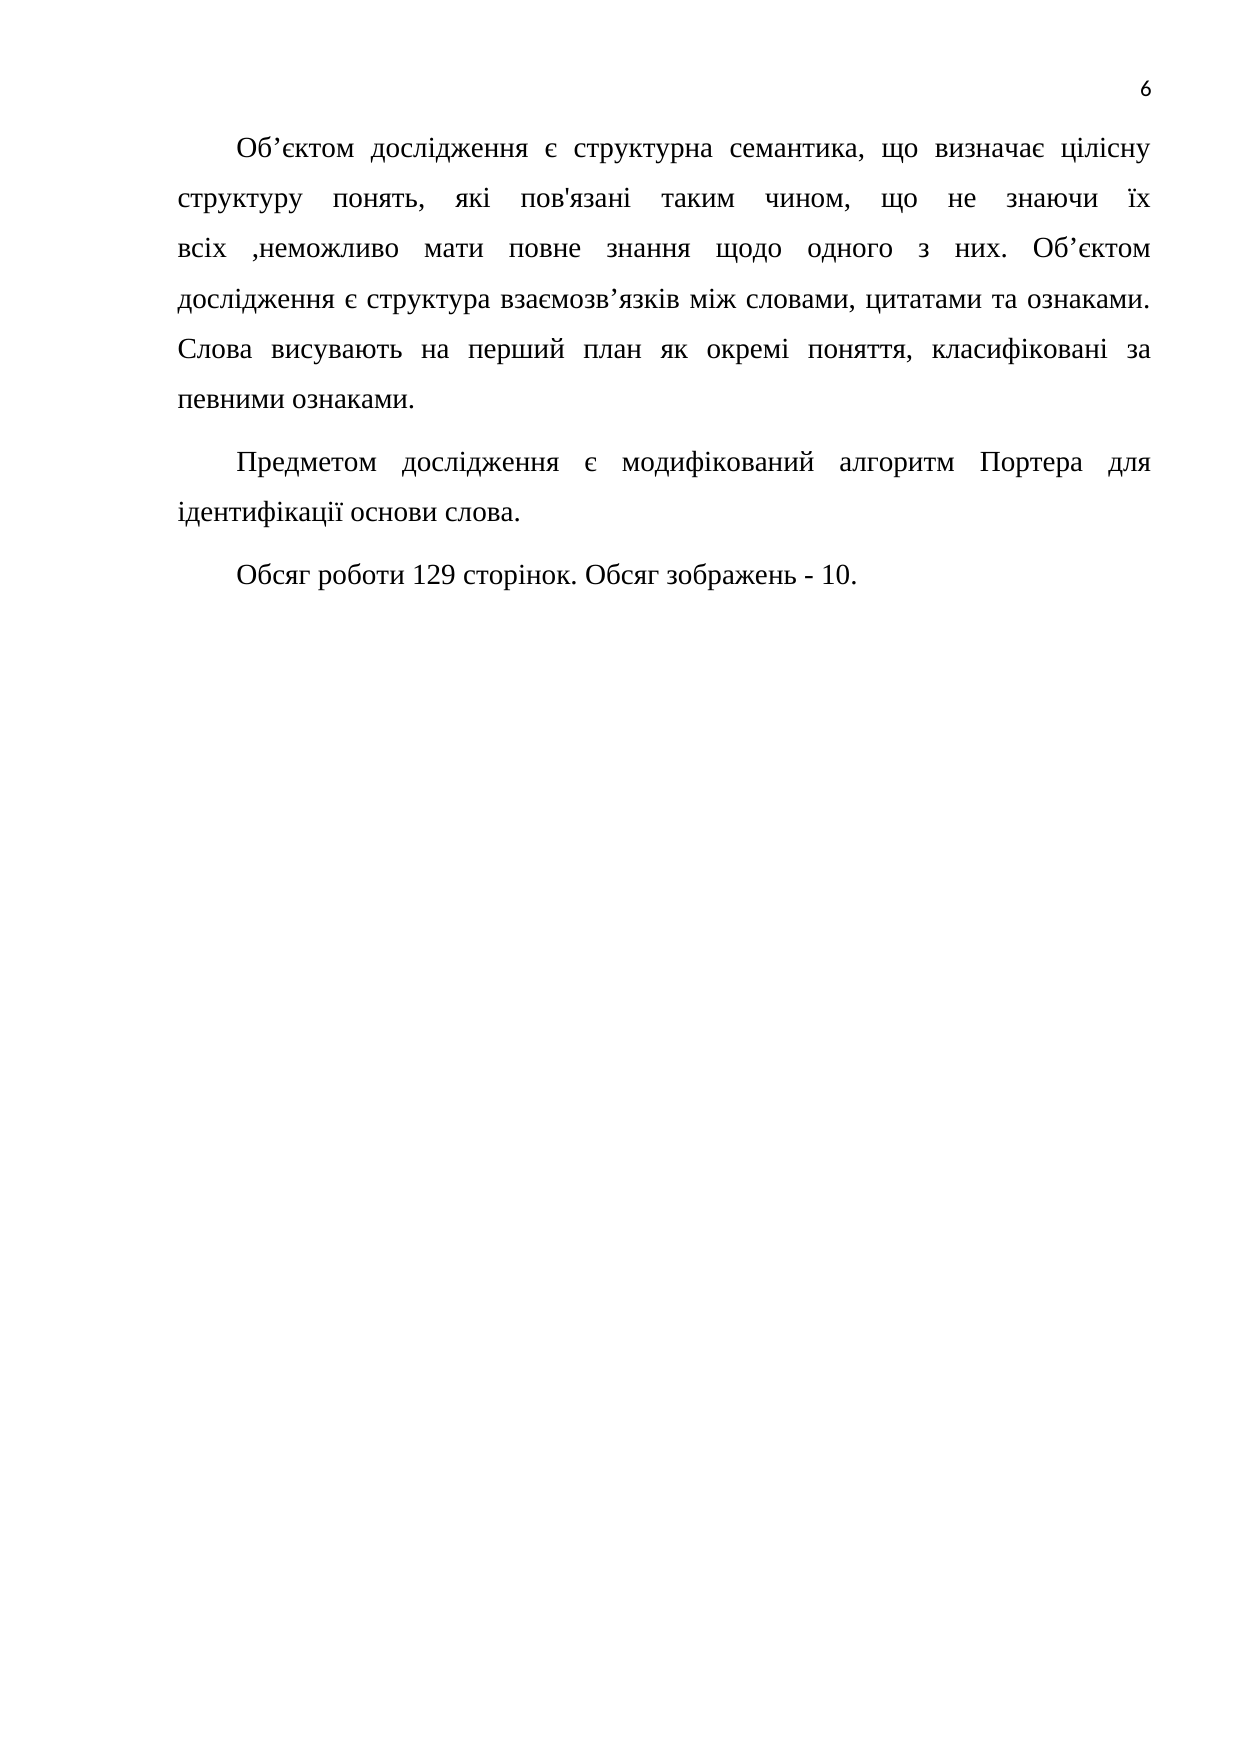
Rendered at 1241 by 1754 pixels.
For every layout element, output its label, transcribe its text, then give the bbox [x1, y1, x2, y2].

text Обсяг роботи 129 сторінок. Обсяг зображень - 10. [177, 557, 1152, 591]
text Об’єктом дослідження є структурна семантика, що визначає цілісну структуру понять, які пов'язані таким чином, що не знаючи їх всіх ,неможливо мати повне знання щодо одного з них. Об’єктом дослідження є структура взаємозв’язків між словами, цитатами та ознаками. Слова висувають на перший план як окремі поняття, класифіковані за певними ознаками. [177, 130, 1152, 415]
text Предметом дослідження є модифікований алгоритм Портера для ідентифікації основи слова. [177, 444, 1152, 528]
